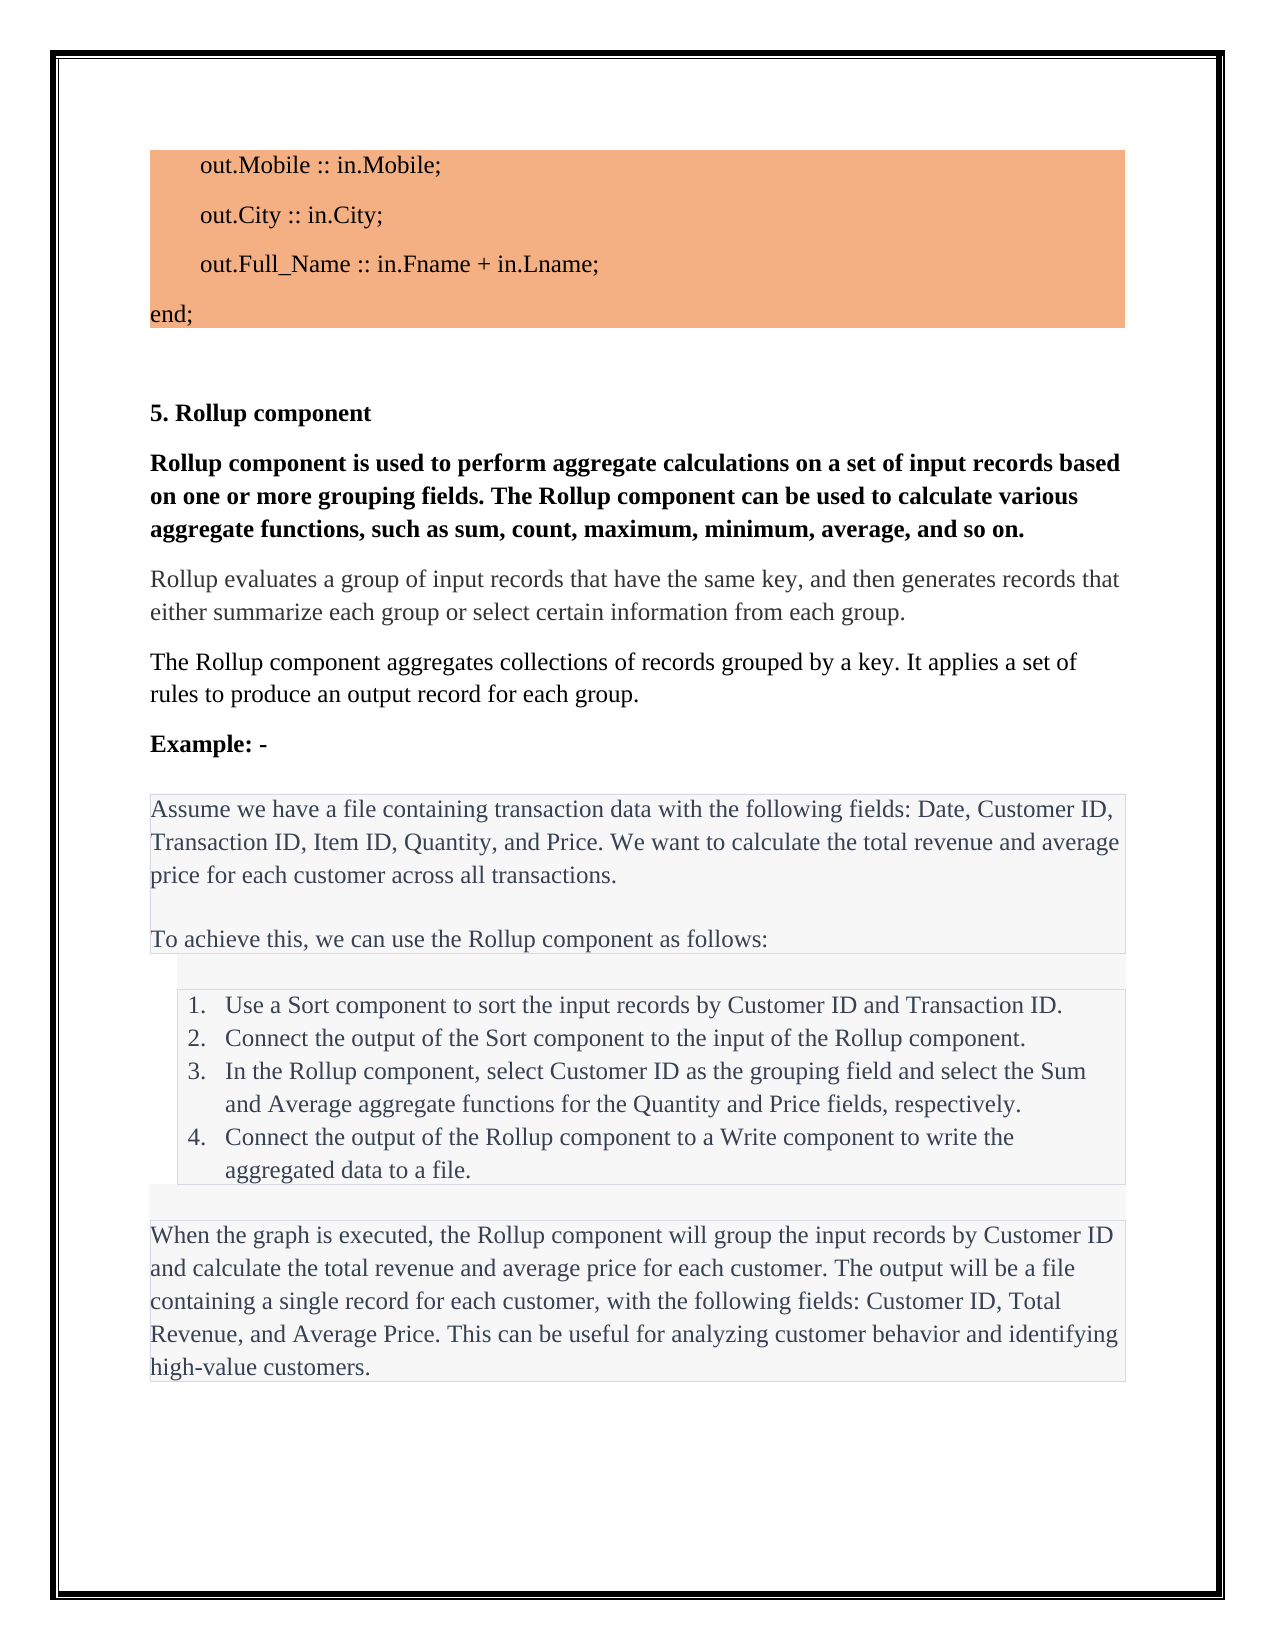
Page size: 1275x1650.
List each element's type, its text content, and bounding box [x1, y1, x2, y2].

text To achieve this, we can use the Rollup component as follows: [151, 924, 1125, 953]
list In the Rollup component, select Customer ID as the grouping field and select the Sum and Average aggregate functions for the Quantity and Price fields, respectively. [178, 1055, 1125, 1117]
list Connect the output of the Rollup component to a Write component to write the aggregated data to a file. [178, 1121, 1125, 1184]
text Example: - [150, 729, 1125, 758]
list Connect the output of the Sort component to the input of the Rollup component. [178, 1022, 1125, 1051]
text The Rollup component aggregates collections of records grouped by a key. It applies a set of rules to produce an output record for each group. [150, 647, 1125, 708]
text out.Full_Name :: in.Fname + in.Lname; [150, 249, 1125, 278]
text Rollup evaluates a group of input records that have the same key, and then generates records that either summarize each group or select certain information from each group. [150, 564, 1125, 626]
text When the graph is executed, the Rollup component will group the input records by Customer ID and calculate the total revenue and average price for each customer. The output will be a file containing a single record for each customer, with the following fields: Customer ID, Total Revenue, and Average Price. This can be useful for analyzing customer behavior and identifying high-value customers. [151, 1221, 1125, 1381]
text Assume we have a file containing transaction data with the following fields: Date, Customer ID, Transaction ID, Item ID, Quantity, and Price. We want to calculate the total revenue and average price for each customer across all transactions. [151, 795, 1125, 889]
list Use a Sort component to sort the input records by Customer ID and Transaction ID. [178, 990, 1125, 1018]
text Rollup component is used to perform aggregate calculations on a set of input records based on one or more grouping fields. The Rollup component can be used to calculate various aggregate functions, such as sum, count, maximum, minimum, average, and so on. [150, 448, 1125, 543]
text out.City :: in.City; [150, 200, 1125, 228]
text 5. Rollup component [150, 398, 1125, 427]
text end; [150, 299, 1125, 328]
text out.Mobile :: in.Mobile; [150, 150, 1125, 179]
